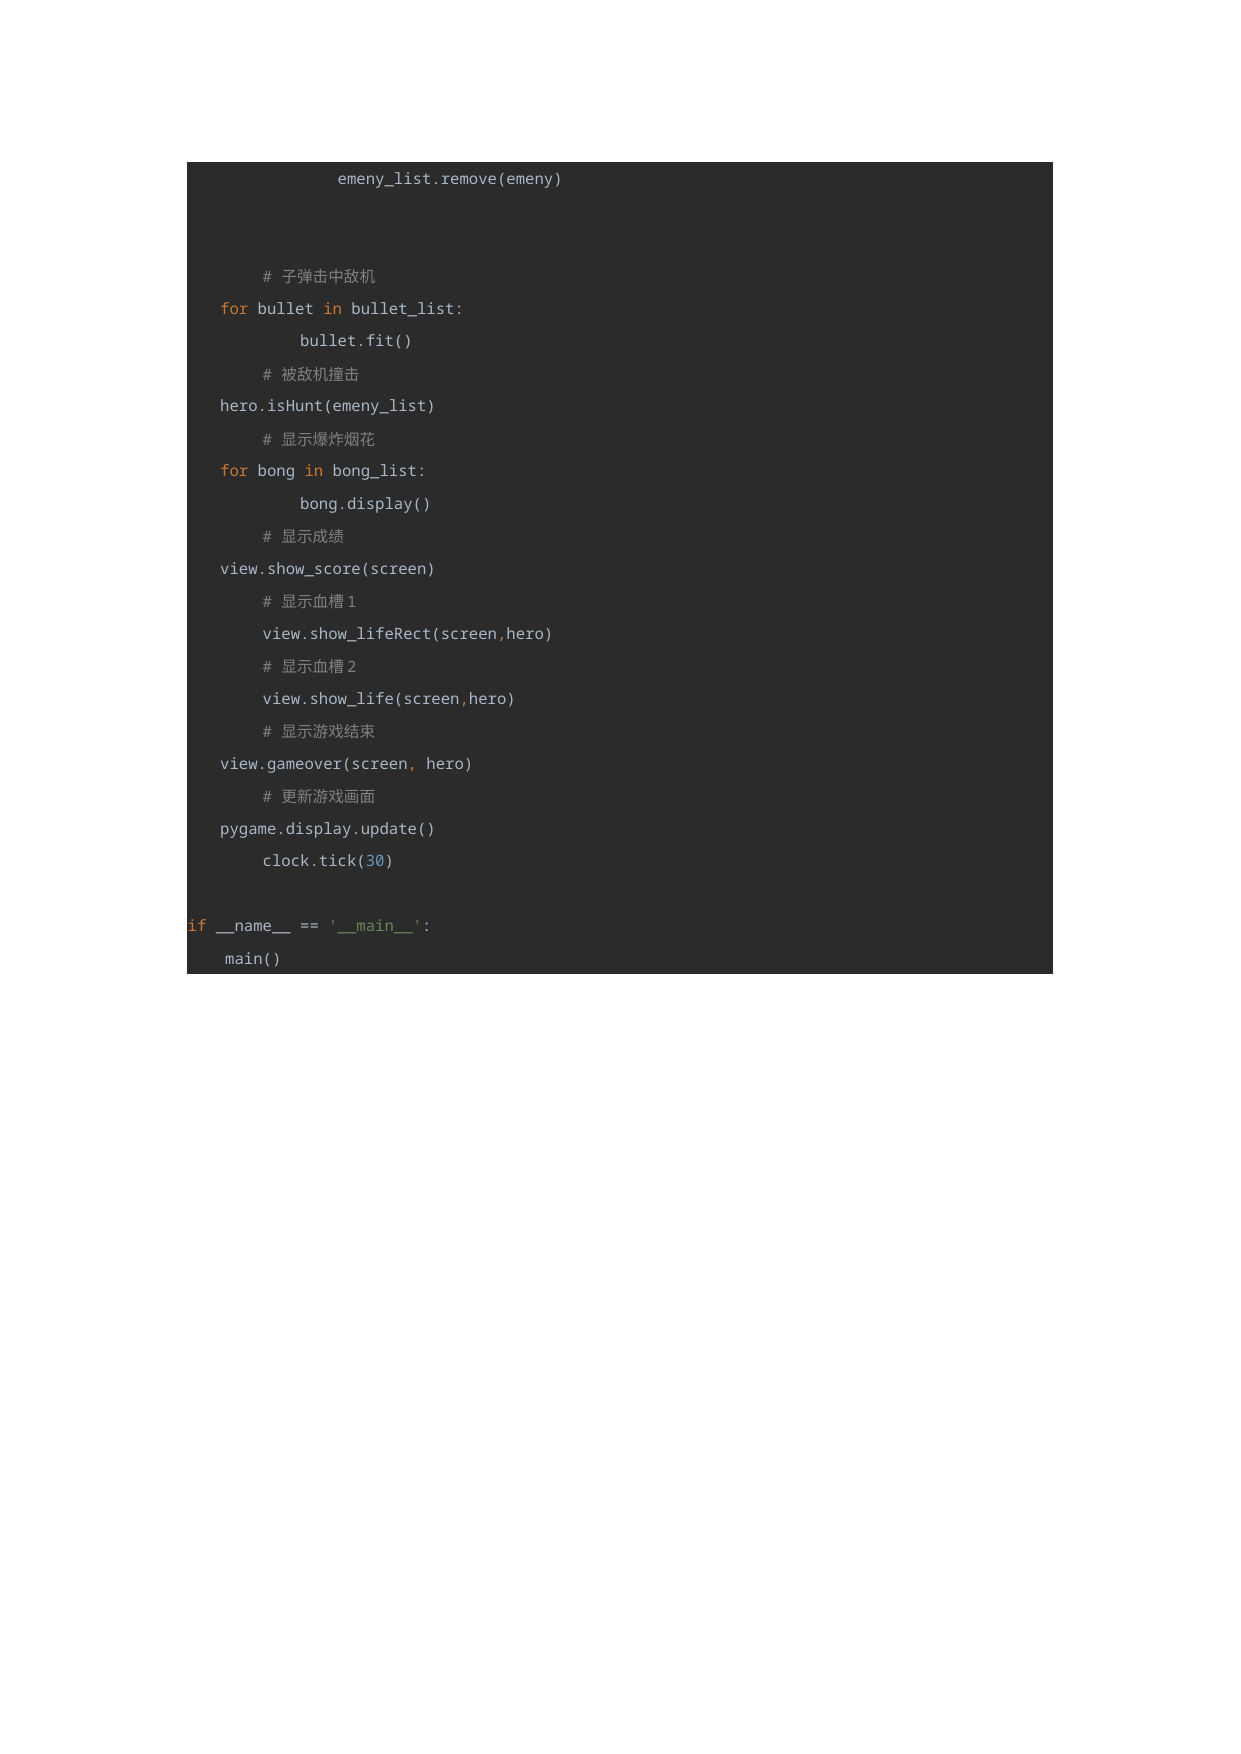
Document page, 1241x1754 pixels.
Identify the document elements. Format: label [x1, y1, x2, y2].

text [187, 162, 1053, 974]
